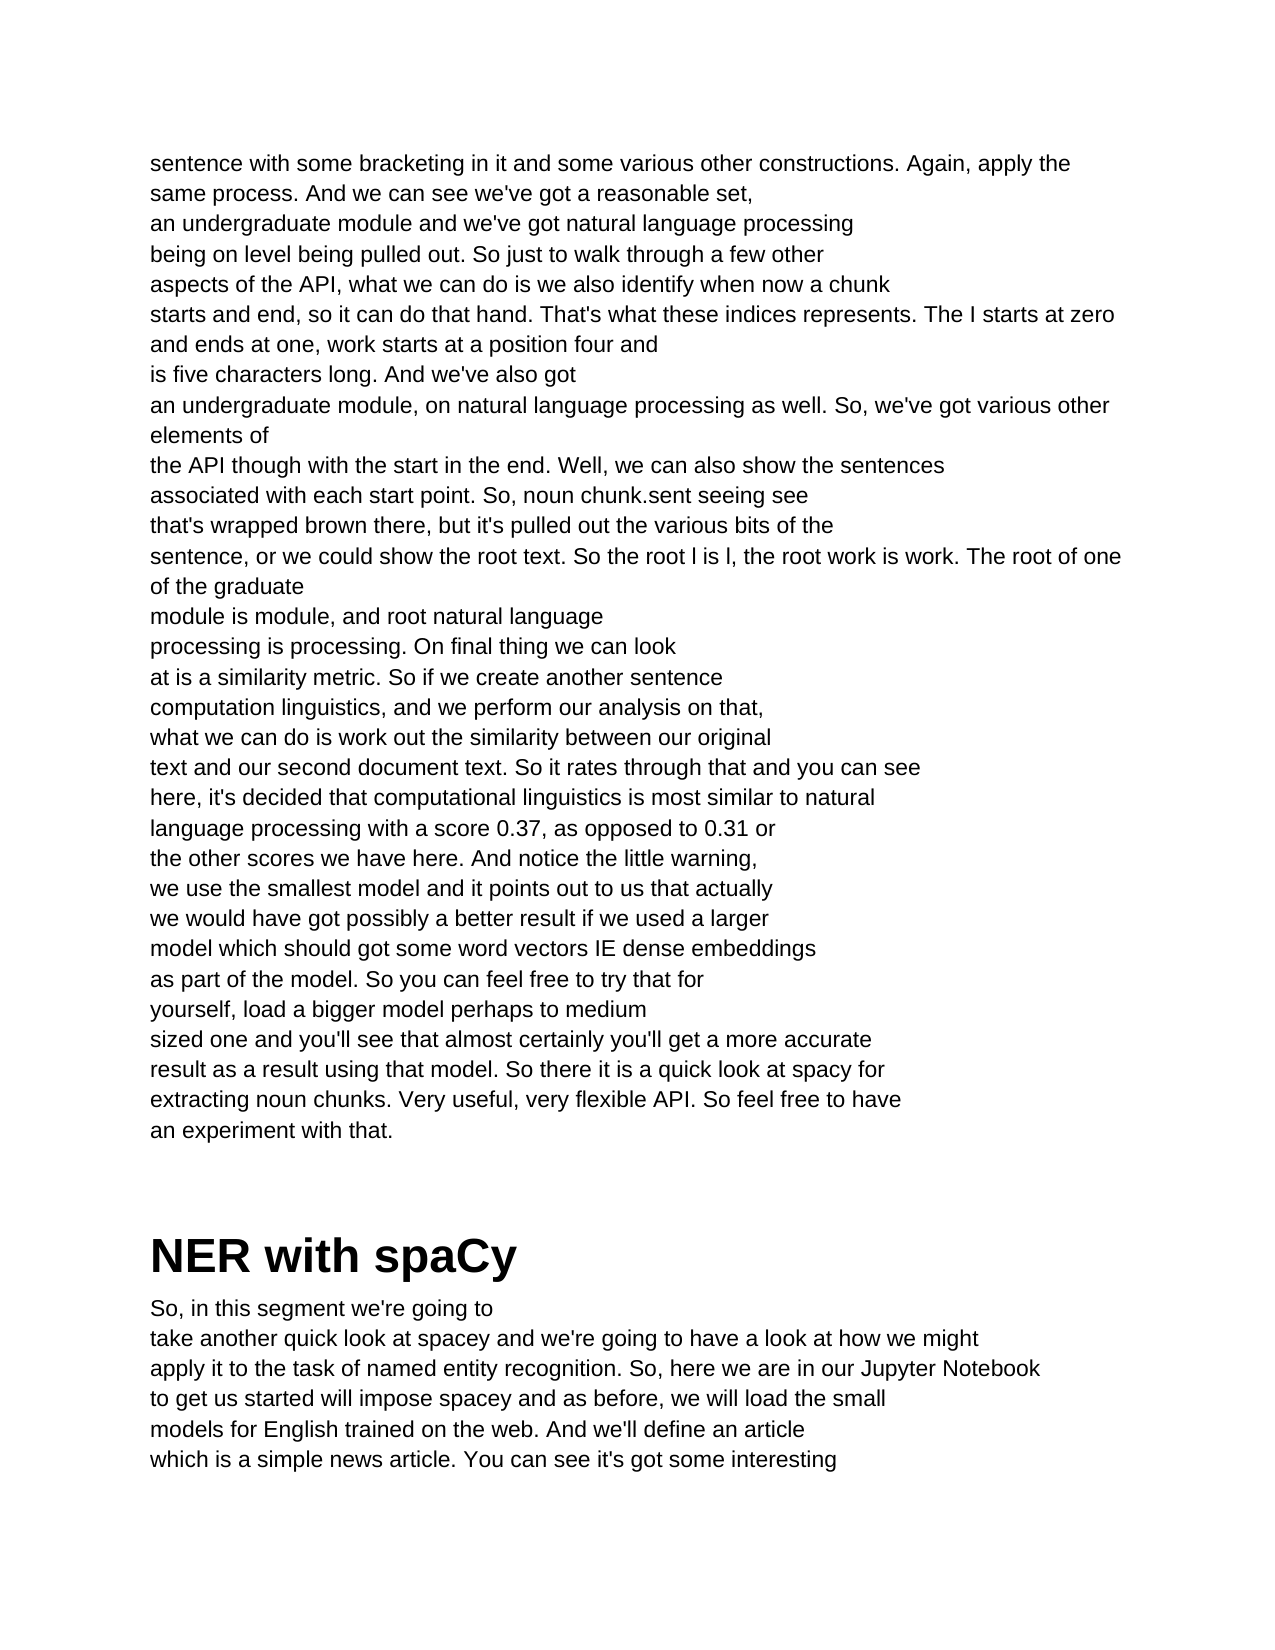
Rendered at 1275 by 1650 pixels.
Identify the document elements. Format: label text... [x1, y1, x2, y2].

text So, in this segment we're going to [150, 1295, 1125, 1321]
text that's wrapped brown there, but it's pulled out the various bits of the [150, 512, 1125, 539]
text what we can do is work out the similarity between our original [150, 724, 1125, 750]
text being on level being pulled out. So just to walk through a few other [150, 241, 1125, 267]
subtitle NER with spaCy [150, 1227, 1125, 1282]
text processing is processing. On final thing we can look [150, 633, 1125, 660]
text at is a similarity metric. So if we create another sentence [150, 663, 1125, 690]
text language processing with a score 0.37, as opposed to 0.31 or [150, 814, 1125, 841]
text here, it's decided that computational linguistics is most similar to natural [150, 784, 1125, 811]
text model which should got some word vectors IE dense embeddings [150, 935, 1125, 962]
text take another quick look at spacey and we're going to have a look at how we might [150, 1325, 1125, 1351]
text result as a result using that model. So there it is a quick look at spacy for [150, 1056, 1125, 1083]
text sentence with some bracketing in it and some various other constructions. Again, apply the same process. And we can see we've got a reasonable set, [150, 150, 1125, 207]
text apply it to the task of named entity recognition. So, here we are in our Jupyter Notebook [150, 1355, 1125, 1381]
text computation linguistics, and we perform our analysis on that, [150, 694, 1125, 720]
text to get us started will impose spacey and as before, we will load the small [150, 1385, 1125, 1412]
text associated with each start point. So, noun chunk.sent seeing see [150, 482, 1125, 509]
text an experiment with that. [150, 1117, 1125, 1143]
text models for English trained on the web. And we'll define an article [150, 1416, 1125, 1442]
text yourself, load a bigger model perhaps to medium [150, 996, 1125, 1022]
text an undergraduate module, on natural language processing as well. So, we've got various other elements of [150, 392, 1125, 448]
text as part of the model. So you can feel free to try that for [150, 966, 1125, 992]
text sized one and you'll see that almost certainly you'll get a more accurate [150, 1026, 1125, 1052]
text we use the smallest model and it points out to us that actually [150, 875, 1125, 901]
text the API though with the start in the end. Well, we can also show the sentences [150, 452, 1125, 478]
text we would have got possibly a better result if we used a larger [150, 905, 1125, 932]
text extracting noun chunks. Very useful, very flexible API. So feel free to have [150, 1086, 1125, 1113]
text module is module, and root natural language [150, 603, 1125, 629]
text the other scores we have here. And notice the little warning, [150, 845, 1125, 871]
text which is a simple news article. You can see it's got some interesting [150, 1446, 1125, 1472]
text an undergraduate module and we've got natural language processing [150, 210, 1125, 237]
text aspects of the API, what we can do is we also identify when now a chunk [150, 271, 1125, 297]
text is five characters long. And we've also got [150, 361, 1125, 388]
text text and our second document text. So it rates through that and you can see [150, 754, 1125, 781]
text sentence, or we could show the root text. So the root l is l, the root work is work. The root of one of the graduate [150, 543, 1125, 599]
text starts and end, so it can do that hand. That's what these indices represents. The I starts at zero and ends at one, work starts at a position four and [150, 301, 1125, 358]
